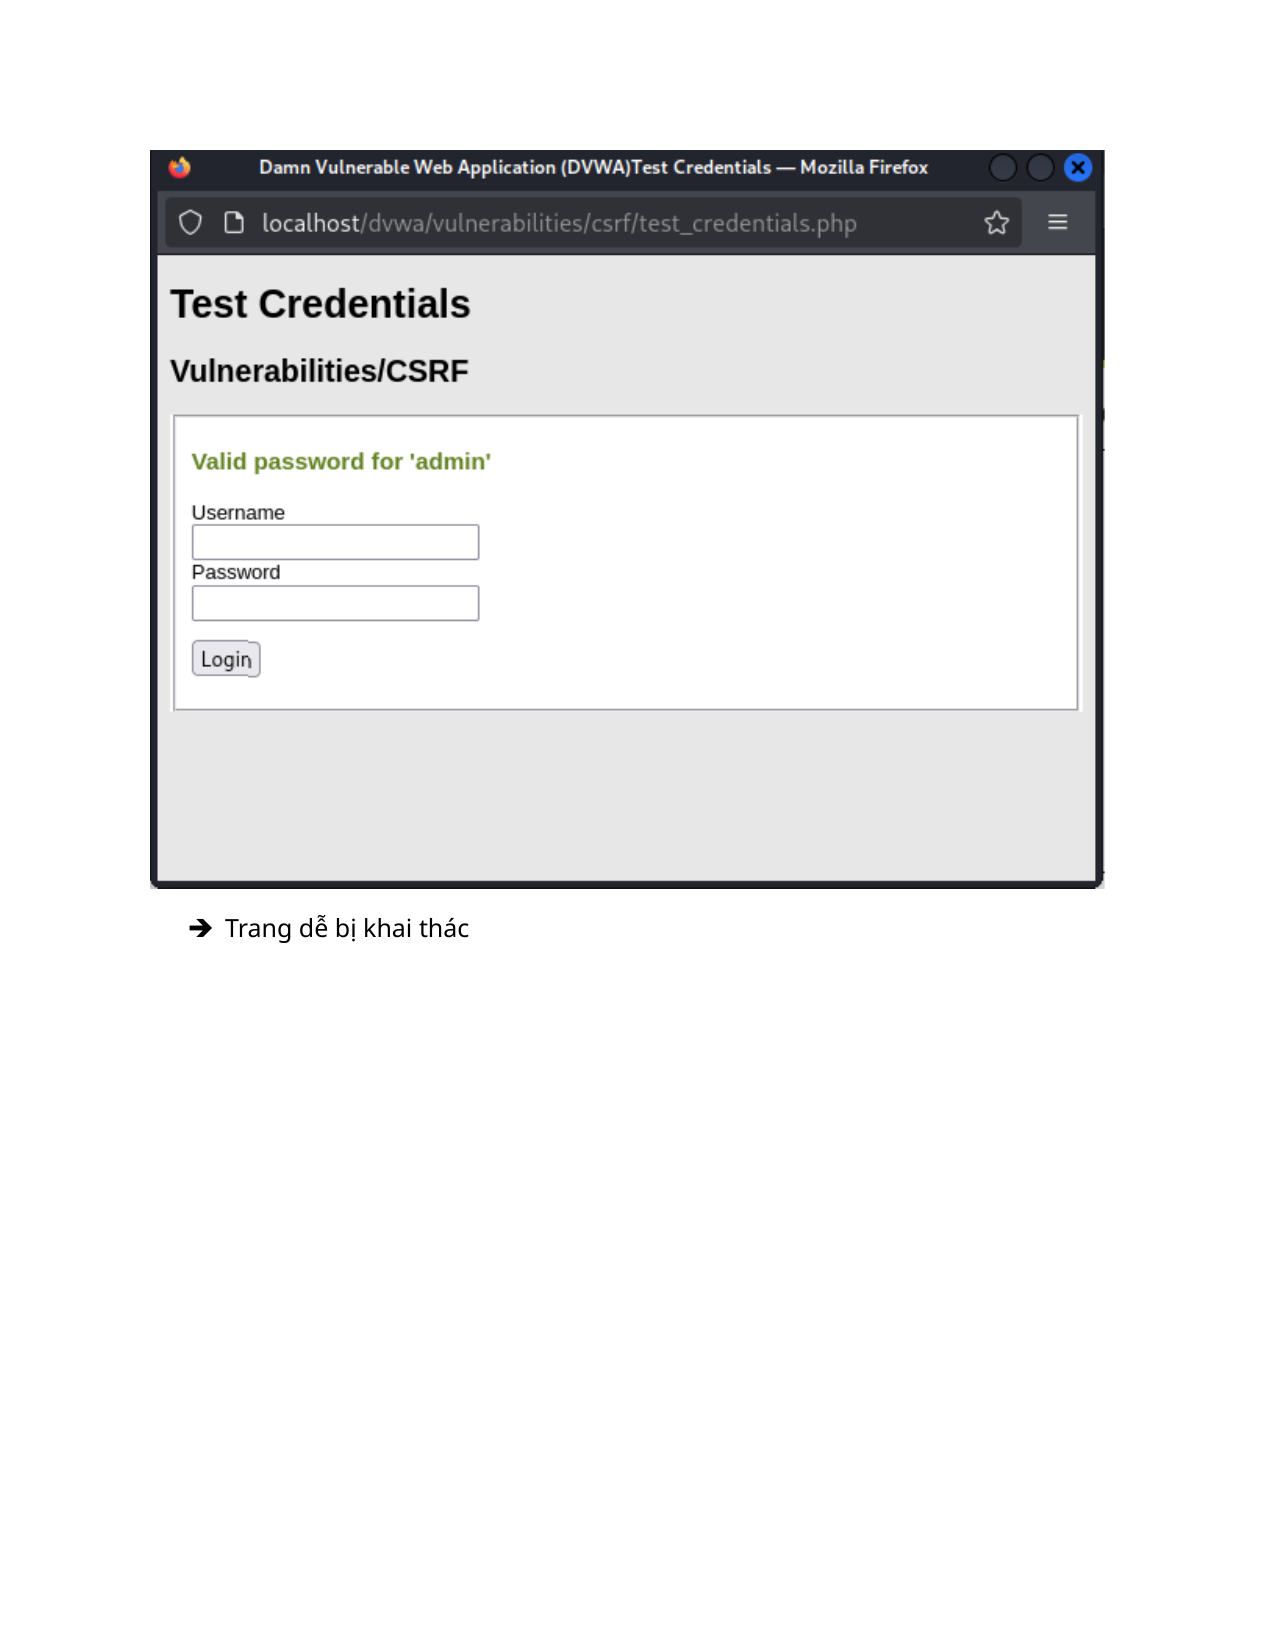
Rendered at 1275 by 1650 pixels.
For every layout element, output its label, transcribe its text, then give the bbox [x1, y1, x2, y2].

list Trang dễ bị khai thác [187, 911, 1125, 945]
picture [150, 150, 1105, 889]
